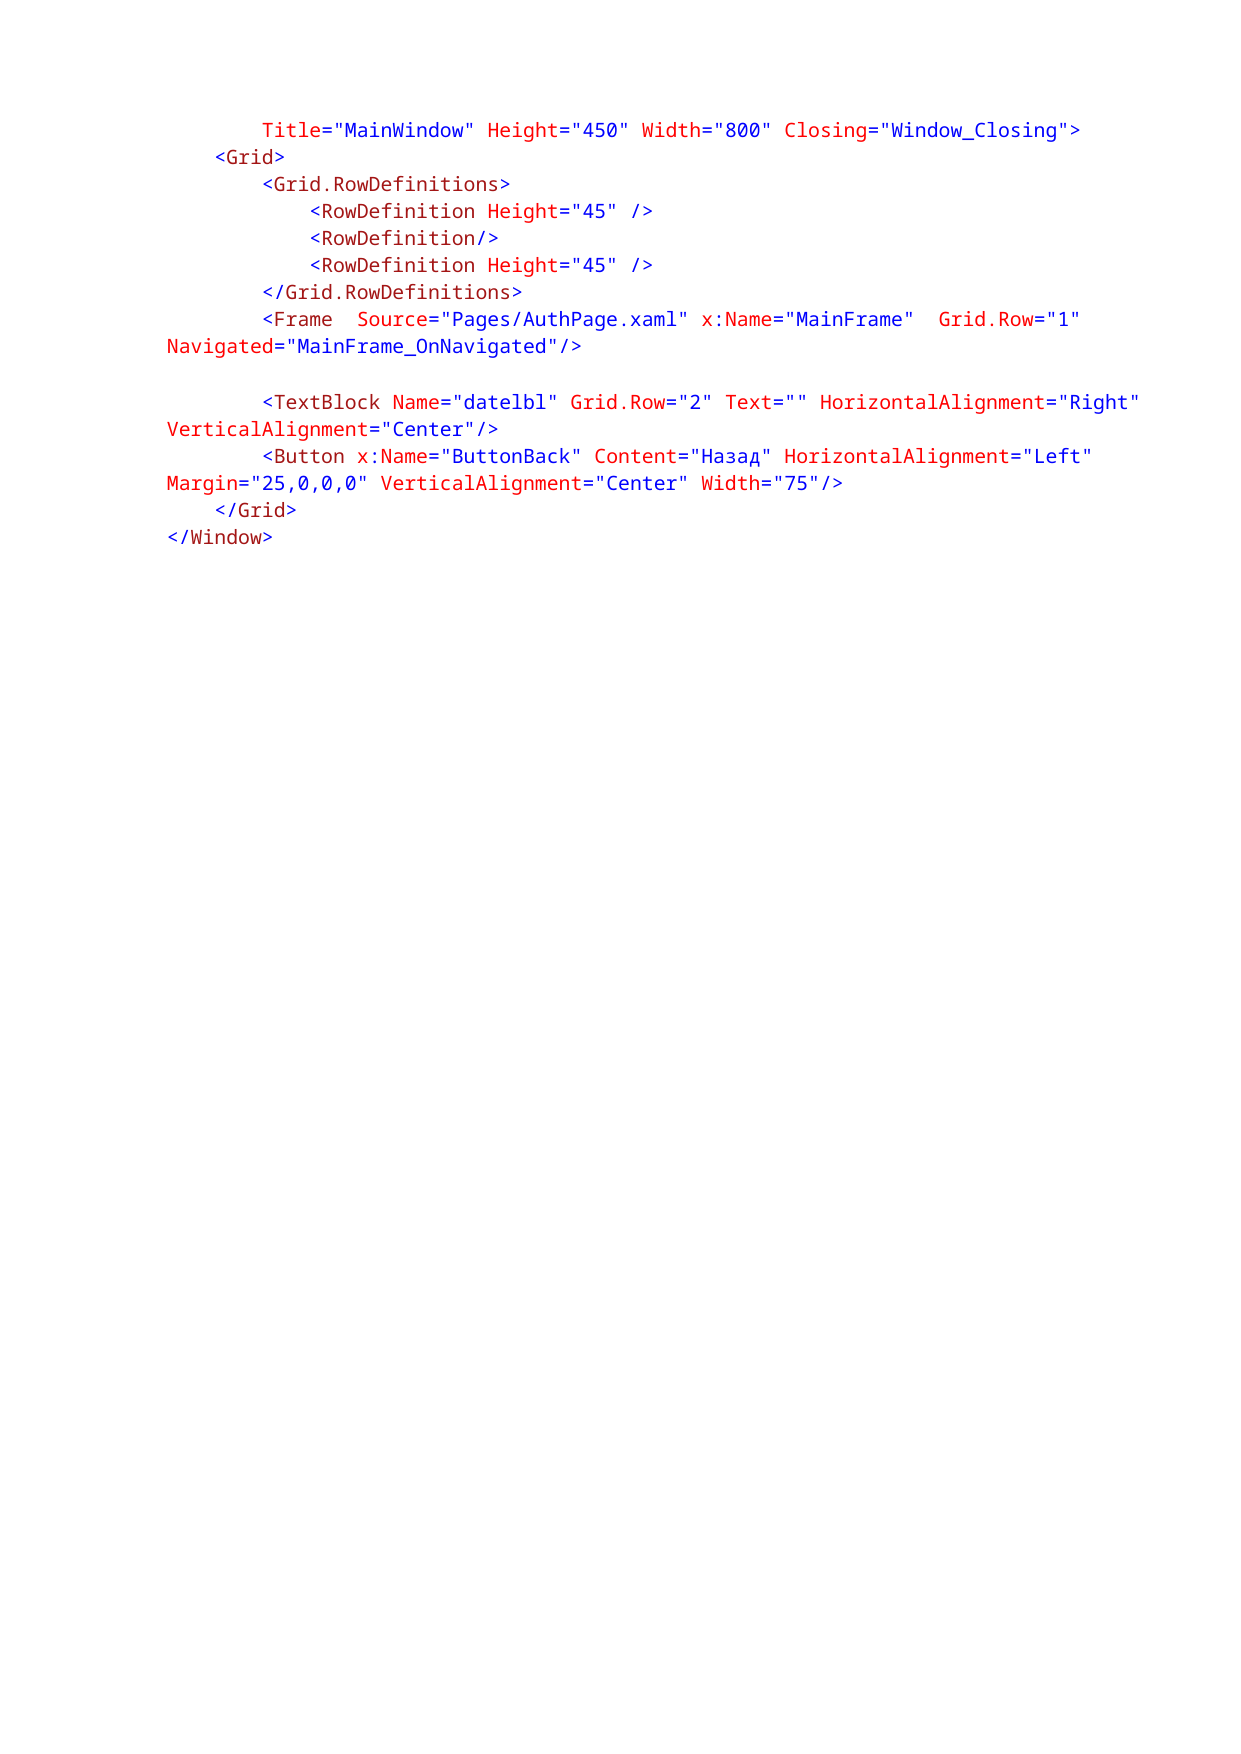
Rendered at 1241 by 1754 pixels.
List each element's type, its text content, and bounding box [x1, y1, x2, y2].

text </Grid.RowDefinitions> [167, 278, 1163, 306]
text Title="MainWindow" Height="450" Width="800" Closing="Window_Closing"> [167, 117, 1163, 144]
text <Grid.RowDefinitions> [167, 171, 1163, 198]
text <Button x:Name="ButtonBack" Content="Назад" HorizontalAlignment="Left" Margin="25,0,0,0" VerticalAlignment="Center" Width="75"/> [167, 442, 1163, 496]
text <TextBlock Name="datelbl" Grid.Row="2" Text="" HorizontalAlignment="Right" VerticalAlignment="Center"/> [167, 388, 1163, 442]
text <RowDefinition Height="45" /> [167, 198, 1163, 224]
text </Window> [167, 523, 1163, 550]
text <Frame Source="Pages/AuthPage.xaml" x:Name="MainFrame" Grid.Row="1" Navigated="MainFrame_OnNavigated"/> [167, 306, 1163, 359]
text </Grid> [167, 496, 1163, 523]
text <RowDefinition Height="45" /> [167, 252, 1163, 278]
text <Grid> [167, 144, 1163, 171]
text <RowDefinition/> [167, 224, 1163, 252]
